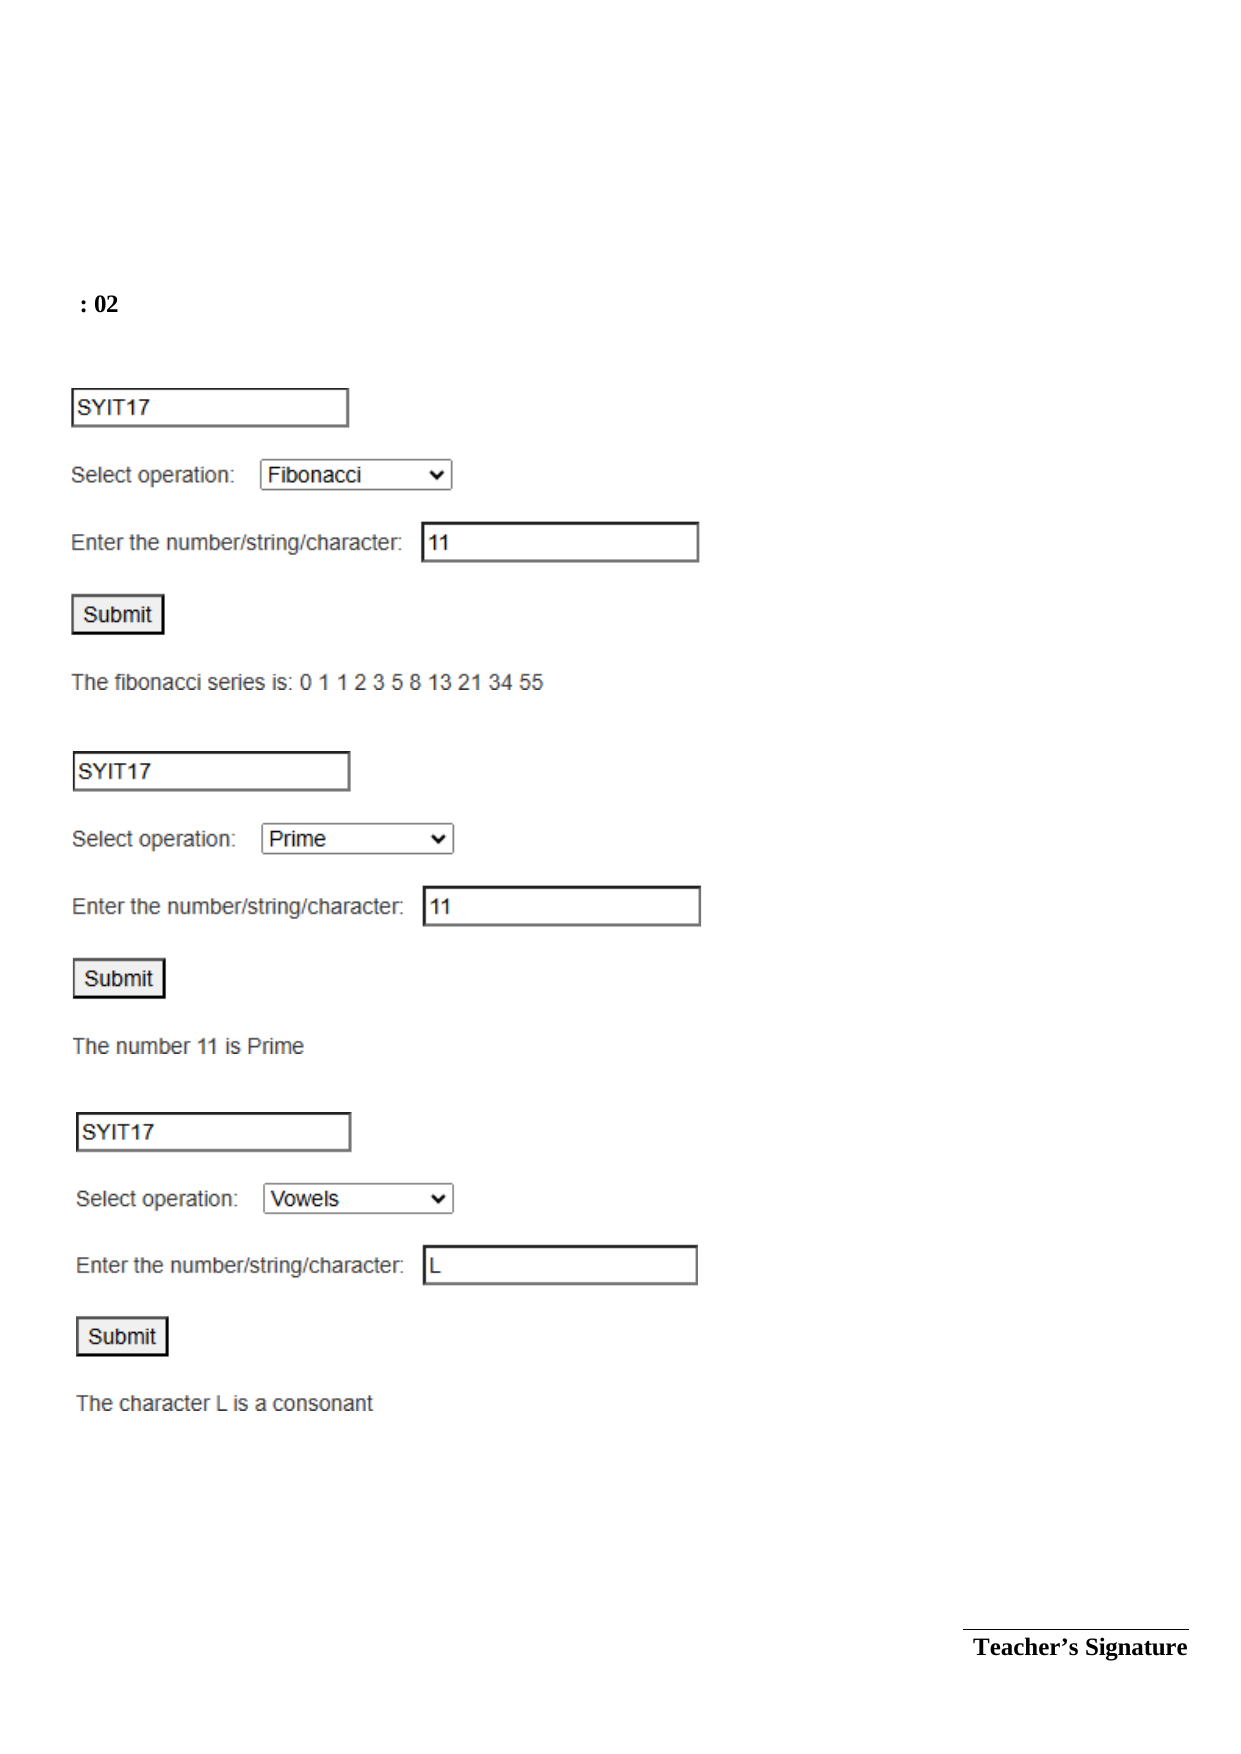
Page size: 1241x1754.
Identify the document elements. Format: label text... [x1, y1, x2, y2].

text : 02 [61, 289, 1196, 317]
picture [71, 388, 700, 690]
picture [76, 1112, 698, 1411]
picture [72, 751, 702, 1054]
